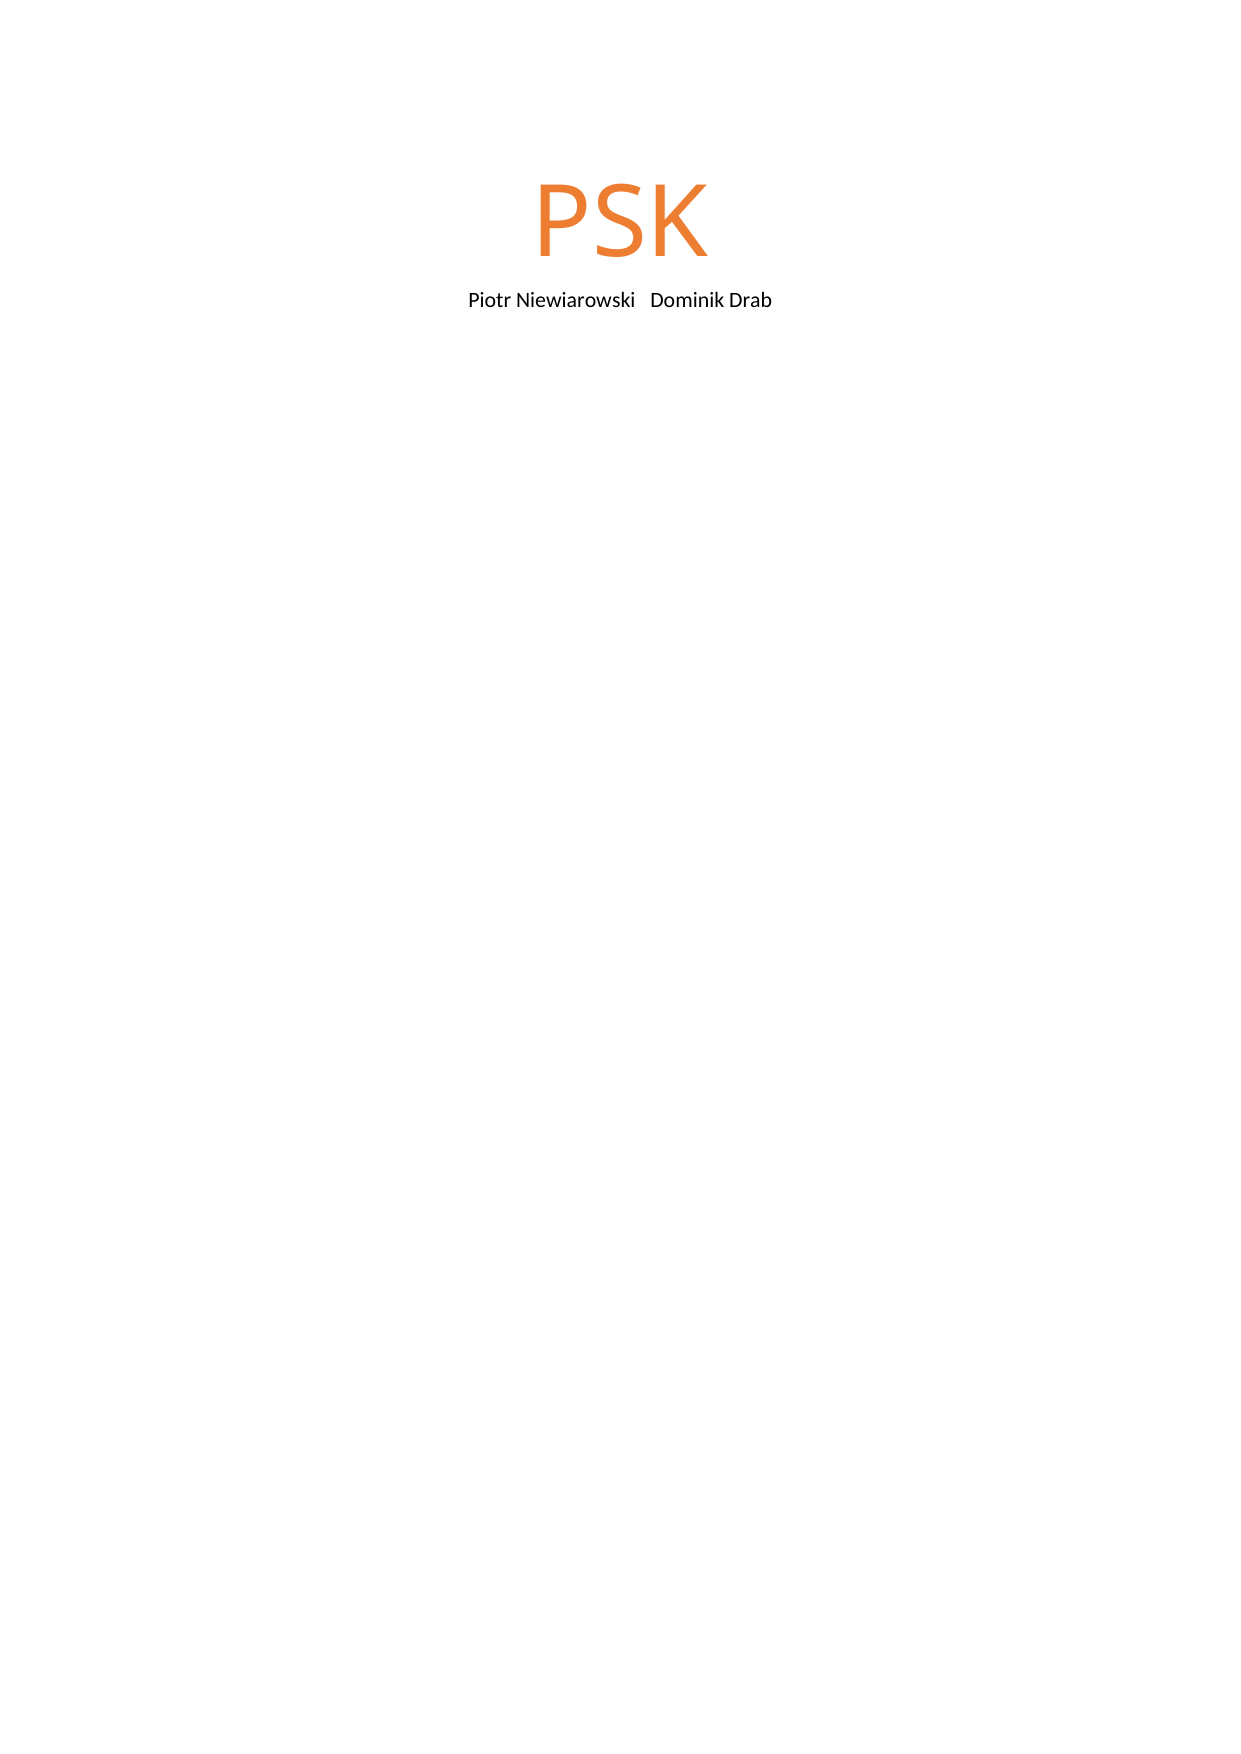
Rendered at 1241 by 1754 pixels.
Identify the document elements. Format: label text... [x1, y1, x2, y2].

text Piotr Niewiarowski Dominik Drab [150, 286, 1090, 313]
title PSK [150, 150, 1090, 286]
